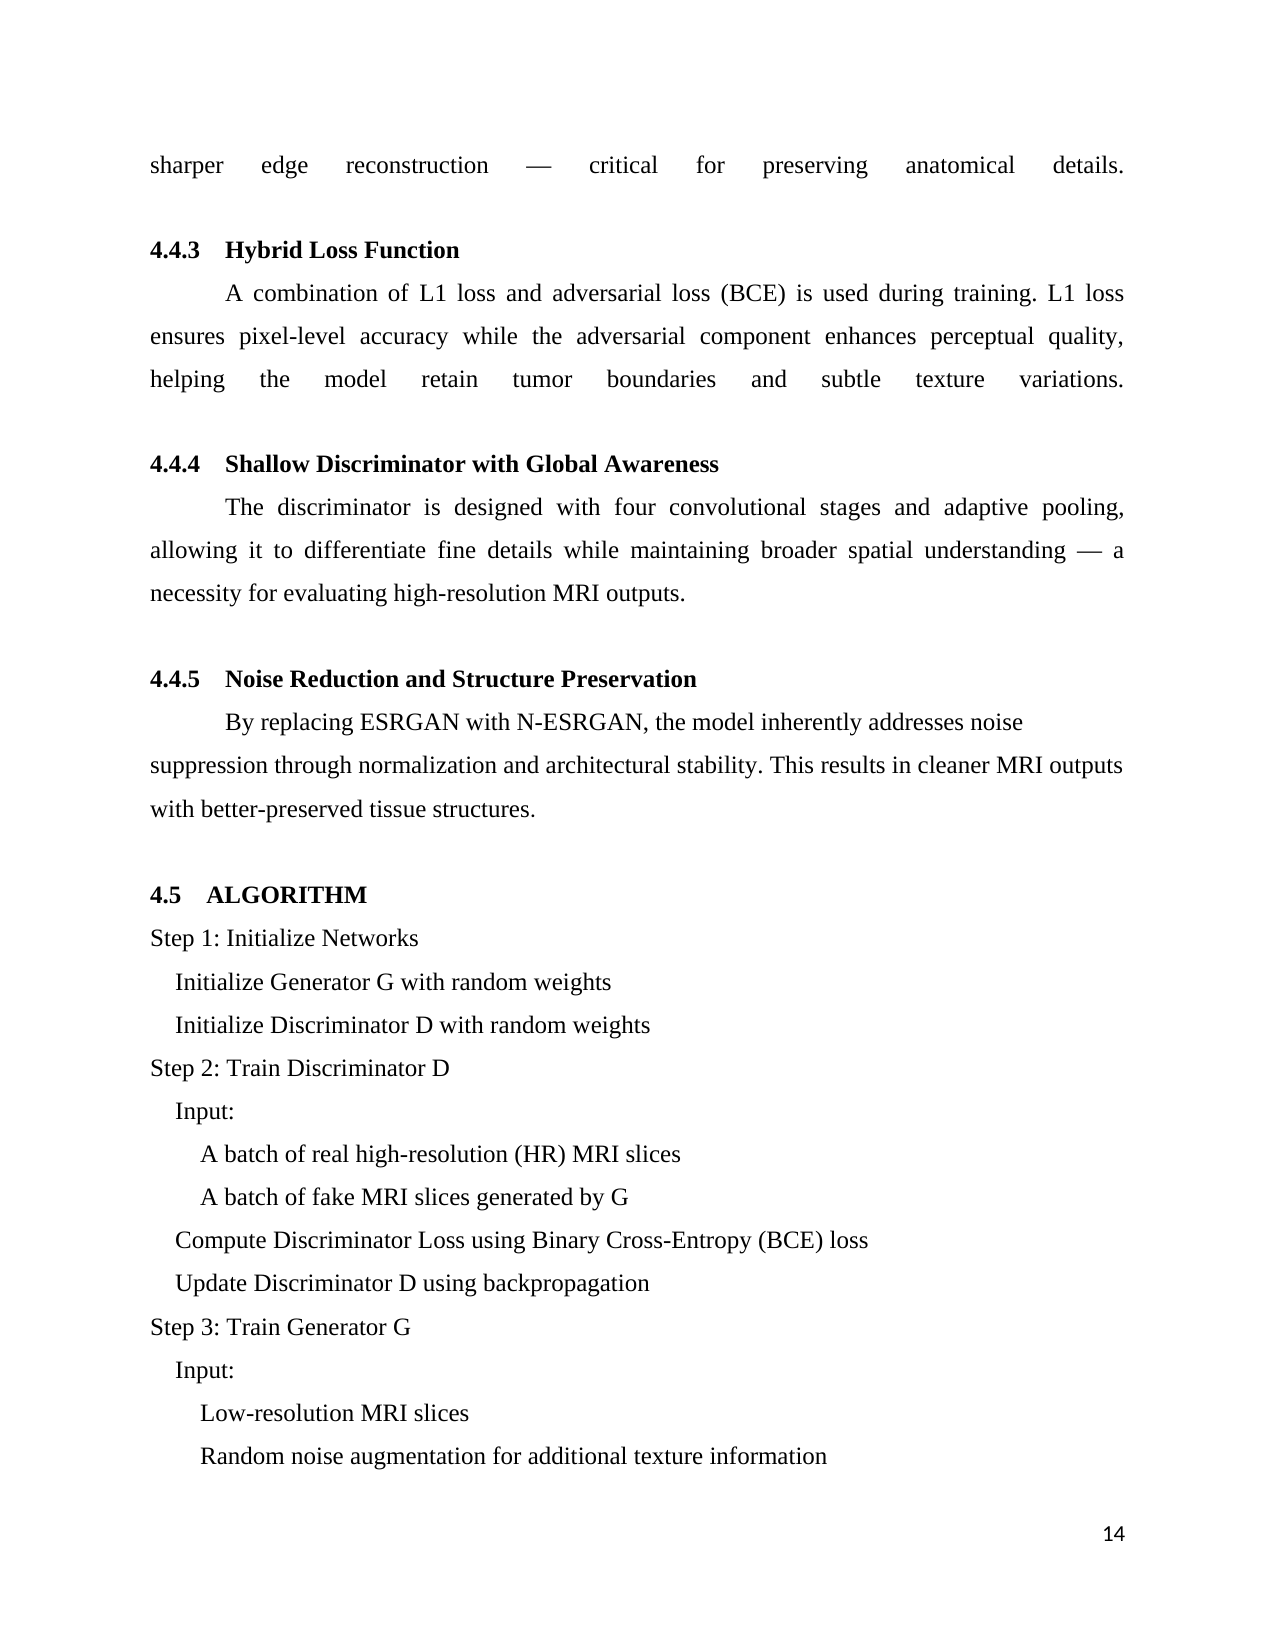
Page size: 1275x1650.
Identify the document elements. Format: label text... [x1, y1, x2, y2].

text Input: [150, 1355, 1125, 1383]
text Step 3: Train Generator G [150, 1312, 1125, 1340]
text 4.5 ALGORITHM [150, 880, 1125, 909]
text 4.4.4 Shallow Discriminator with Global Awareness [150, 449, 1125, 477]
text By replacing ESRGAN with N-ESRGAN, the model inherently addresses noise suppression through normalization and architectural stability. This results in cleaner MRI outputs with better-preserved tissue structures. [150, 707, 1125, 823]
text sharper edge reconstruction — critical for preserving anatomical details. [150, 150, 1125, 221]
text A combination of L1 loss and adversarial loss (BCE) is used during training. L1 loss ensures pixel-level accuracy while the adversarial component enhances perceptual quality, helping the model retain tumor boundaries and subtle texture variations. [150, 278, 1125, 435]
text Initialize Generator G with random weights [150, 967, 1125, 995]
text Update Discriminator D using backpropagation [150, 1268, 1125, 1297]
text Input: [150, 1096, 1125, 1125]
text A batch of fake MRI slices generated by G [150, 1182, 1125, 1211]
text 4.4.3 Hybrid Loss Function [150, 235, 1125, 263]
text Random noise augmentation for additional texture information [150, 1441, 1125, 1470]
text Compute Discriminator Loss using Binary Cross-Entropy (BCE) loss [150, 1225, 1125, 1254]
text Low-resolution MRI slices [150, 1398, 1125, 1427]
text A batch of real high-resolution (HR) MRI slices [150, 1139, 1125, 1168]
text The discriminator is designed with four convolutional stages and adaptive pooling, allowing it to differentiate fine details while maintaining broader spatial understanding — a necessity for evaluating high-resolution MRI outputs. [150, 492, 1125, 607]
text Initialize Discriminator D with random weights [150, 1010, 1125, 1038]
text Step 1: Initialize Networks [150, 923, 1125, 952]
text 4.4.5 Noise Reduction and Structure Preservation [150, 664, 1125, 693]
text Step 2: Train Discriminator D [150, 1053, 1125, 1082]
